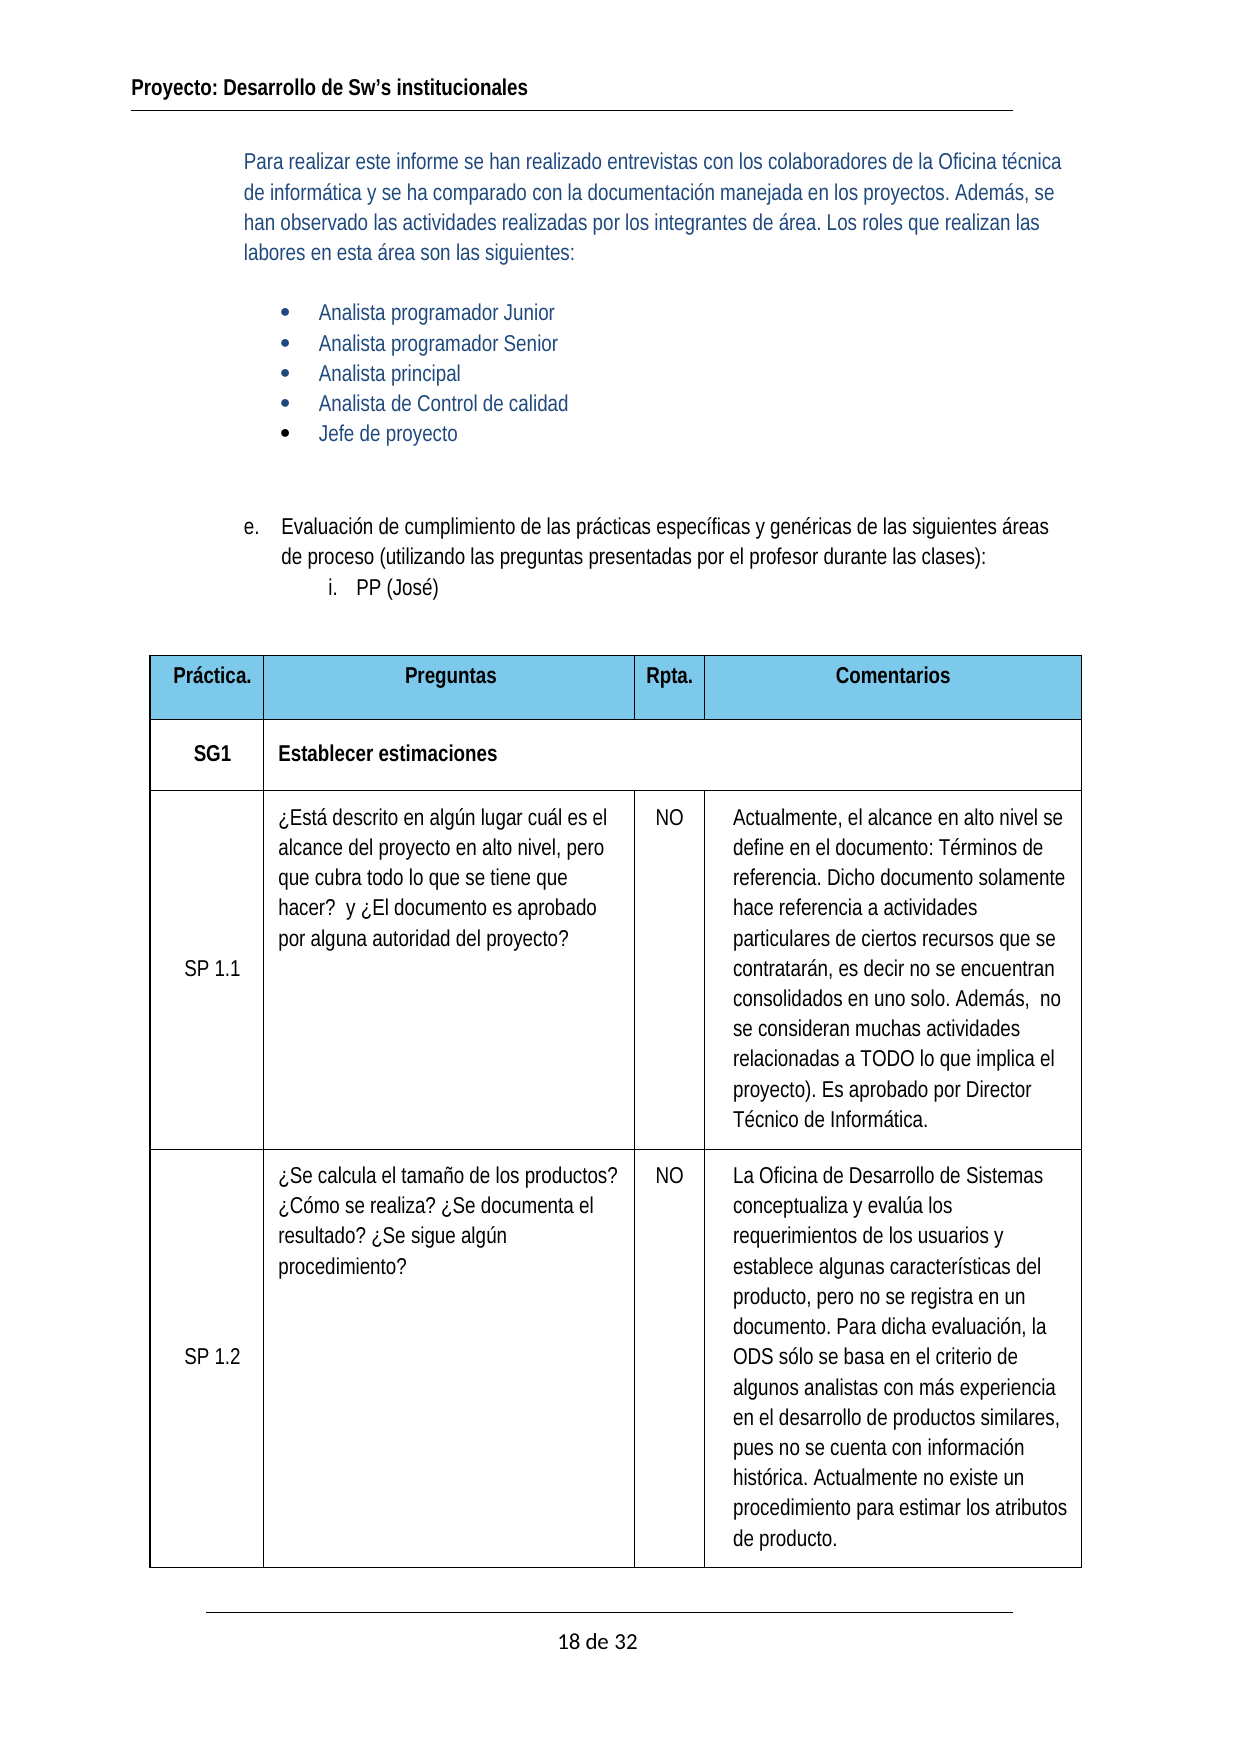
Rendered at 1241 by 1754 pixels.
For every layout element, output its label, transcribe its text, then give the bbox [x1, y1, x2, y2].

list Analista programador Junior [281, 299, 1063, 326]
table_header Rpta. [635, 656, 704, 719]
list Para realizar este informe se han realizado entrevistas con los colaboradores de la Oficina técnica de informática y se ha comparado con la documentación manejada en los proyectos. Además, se han observado las actividades realizadas por los integrantes de área. Los roles que realizan las labores en esta área son las siguientes: [244, 148, 1063, 265]
table_cell La Oficina de Desarrollo de Sistemas conceptualiza y evalúa los requerimientos de los usuarios y establece algunas características del producto, pero no se registra en un documento. Para dicha evaluación, la ODS sólo se basa en el criterio de algunos analistas con más experiencia en el desarrollo de productos similares, pues no se cuenta con información histórica. Actualmente no existe un procedimiento para estimar los atributos de producto. [705, 1150, 1081, 1567]
table_cell SP 1.1 [151, 791, 263, 1148]
list Analista programador Senior [281, 329, 1063, 356]
table_header Comentarios [705, 656, 1081, 719]
table_cell Actualmente, el alcance en alto nivel se define en el documento: Términos de referencia. Dicho documento solamente hace referencia a actividades particulares de ciertos recursos que se contratarán, es decir no se encuentran consolidados en uno solo. Además, no se consideran muchas actividades relacionadas a TODO lo que implica el proyecto). Es aprobado por Director Técnico de Informática. [705, 791, 1081, 1148]
list PP (José) [337, 573, 1063, 600]
table_cell Establecer estimaciones [264, 720, 1081, 790]
list Evaluación de cumplimiento de las prácticas específicas y genéricas de las siguientes áreas de proceso (utilizando las preguntas presentadas por el profesor durante las clases): [244, 513, 1063, 570]
list Analista de Control de calidad [281, 390, 1063, 416]
list Jefe de proyecto [281, 420, 1063, 479]
table_header Práctica. [151, 656, 263, 719]
table_cell SP 1.2 [151, 1150, 263, 1567]
table_cell ¿Se calcula el tamaño de los productos? ¿Cómo se realiza? ¿Se documenta el resultado? ¿Se sigue algún procedimiento? [264, 1150, 634, 1567]
table_cell SG1 [151, 720, 263, 790]
table_cell NO [635, 1150, 704, 1567]
table_header Preguntas [264, 656, 634, 719]
table_cell ¿Está descrito en algún lugar cuál es el alcance del proyecto en alto nivel, pero que cubra todo lo que se tiene que hacer? y ¿El documento es aprobado por alguna autoridad del proyecto? [264, 791, 634, 1148]
table_cell NO [635, 791, 704, 1148]
list Analista principal [281, 360, 1063, 386]
